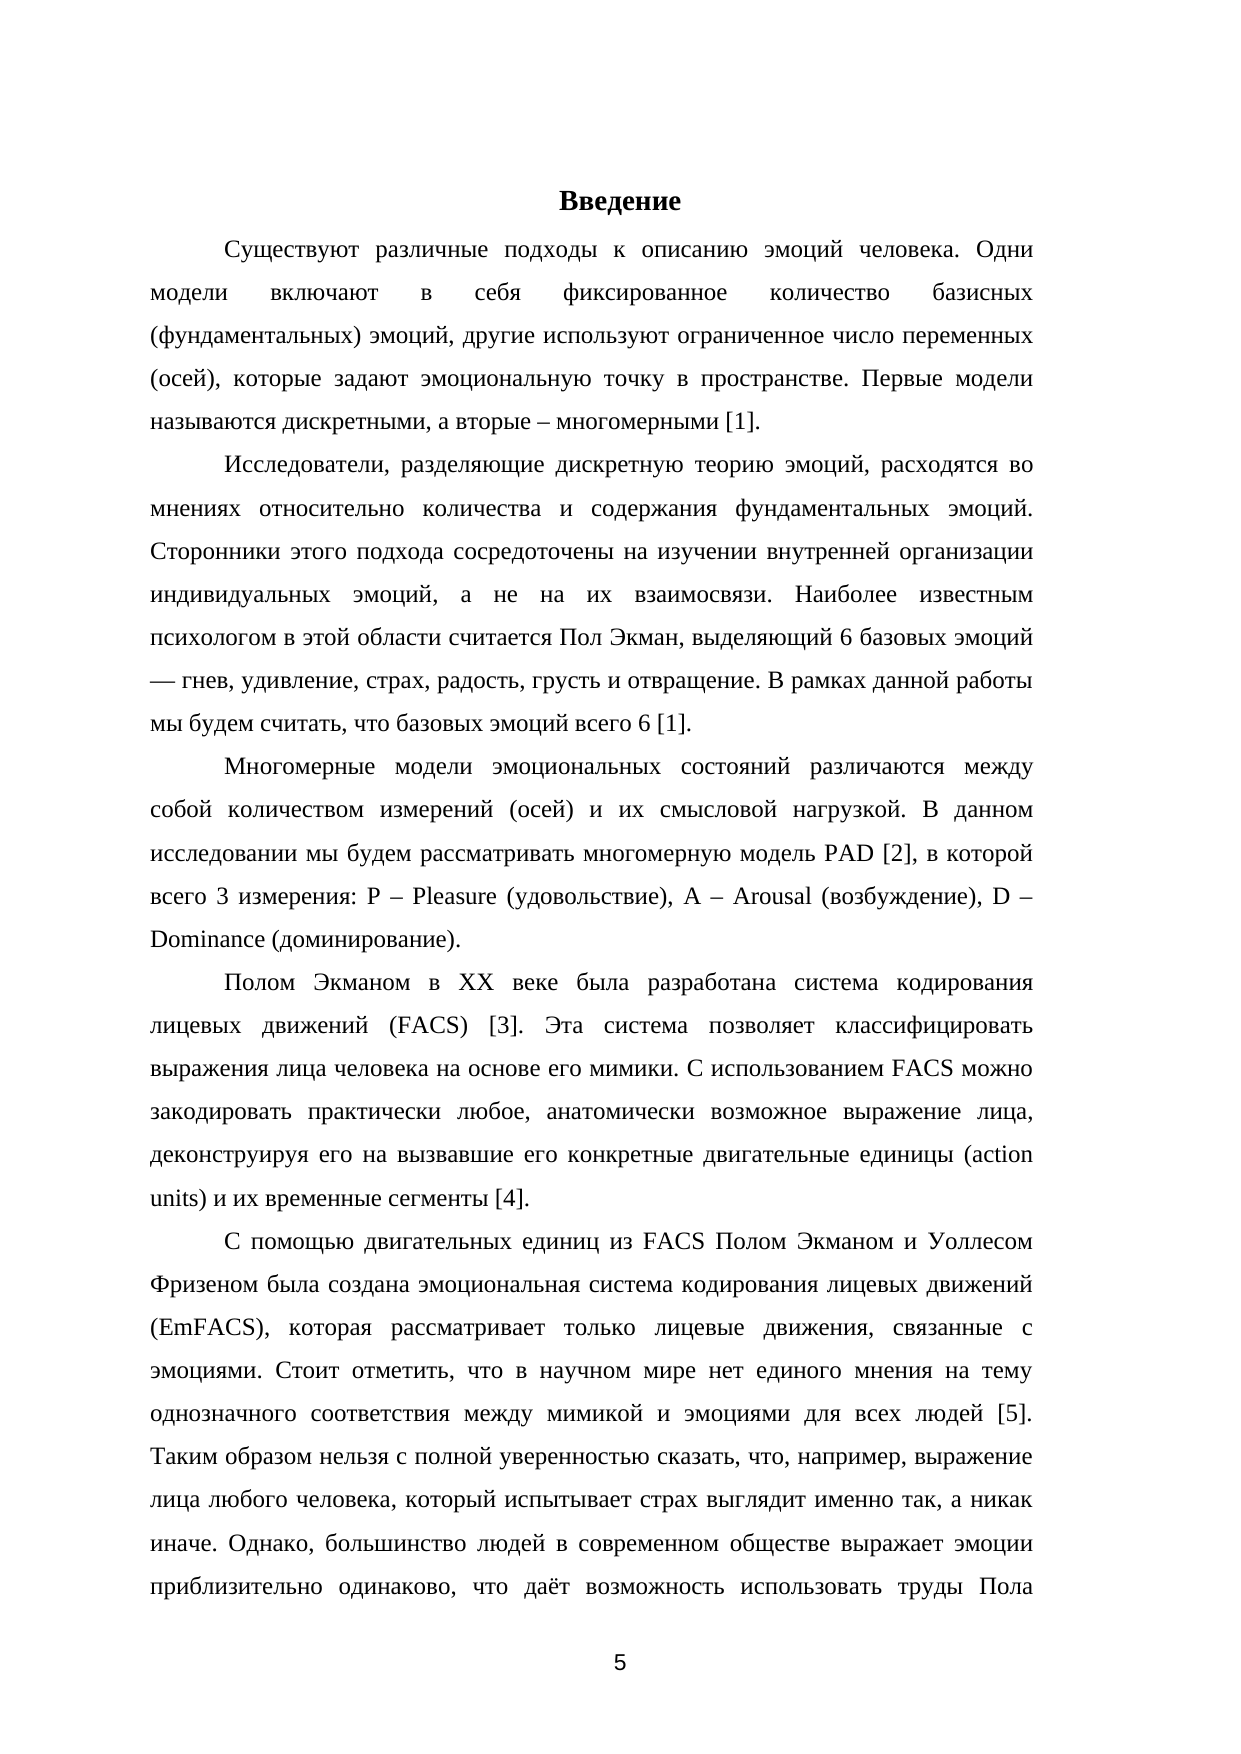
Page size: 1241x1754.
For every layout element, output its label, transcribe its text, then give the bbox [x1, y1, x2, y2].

text Многомерные модели эмоциональных состояний различаются между собой количеством измерений (осей) и их смысловой нагрузкой. В данном исследовании мы будем рассматривать многомерную модель PAD [2], в которой всего 3 измерения: P – Pleasure (удовольствие), A – Arousal (возбуждение), D – Dominance (доминирование). [150, 751, 1034, 953]
text Исследователи, разделяющие дискретную теорию эмоций, расходятся во мнениях относительно количества и содержания фундаментальных эмоций. Сторонники этого подхода сосредоточены на изучении внутренней организации индивидуальных эмоций, а не на их взаимосвязи. Наиболее известным психологом в этой области считается Пол Экман, выделяющий 6 базовых эмоций — гнев, удивление, страх, радость, грусть и отвращение. В рамках данной работы мы будем считать, что базовых эмоций всего 6 [1]. [150, 449, 1034, 737]
subtitle Введение [150, 183, 1090, 217]
text Существуют различные подходы к описанию эмоций человека. Одни модели включают в себя фиксированное количество базисных (фундаментальных) эмоций, другие используют ограниченное число переменных (осей), которые задают эмоциональную точку в пространстве. Первые модели называются дискретными, а вторые – многомерными [1]. [150, 234, 1034, 435]
text Полом Экманом в XX веке была разработана система кодирования лицевых движений (FACS) [3]. Эта система позволяет классифицировать выражения лица человека на основе его мимики. С использованием FACS можно закодировать практически любое, анатомически возможное выражение лица, деконструируя его на вызвавшие его конкретные двигательные единицы (action units) и их временные сегменты [4]. [150, 967, 1034, 1211]
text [150, 1226, 1034, 1599]
